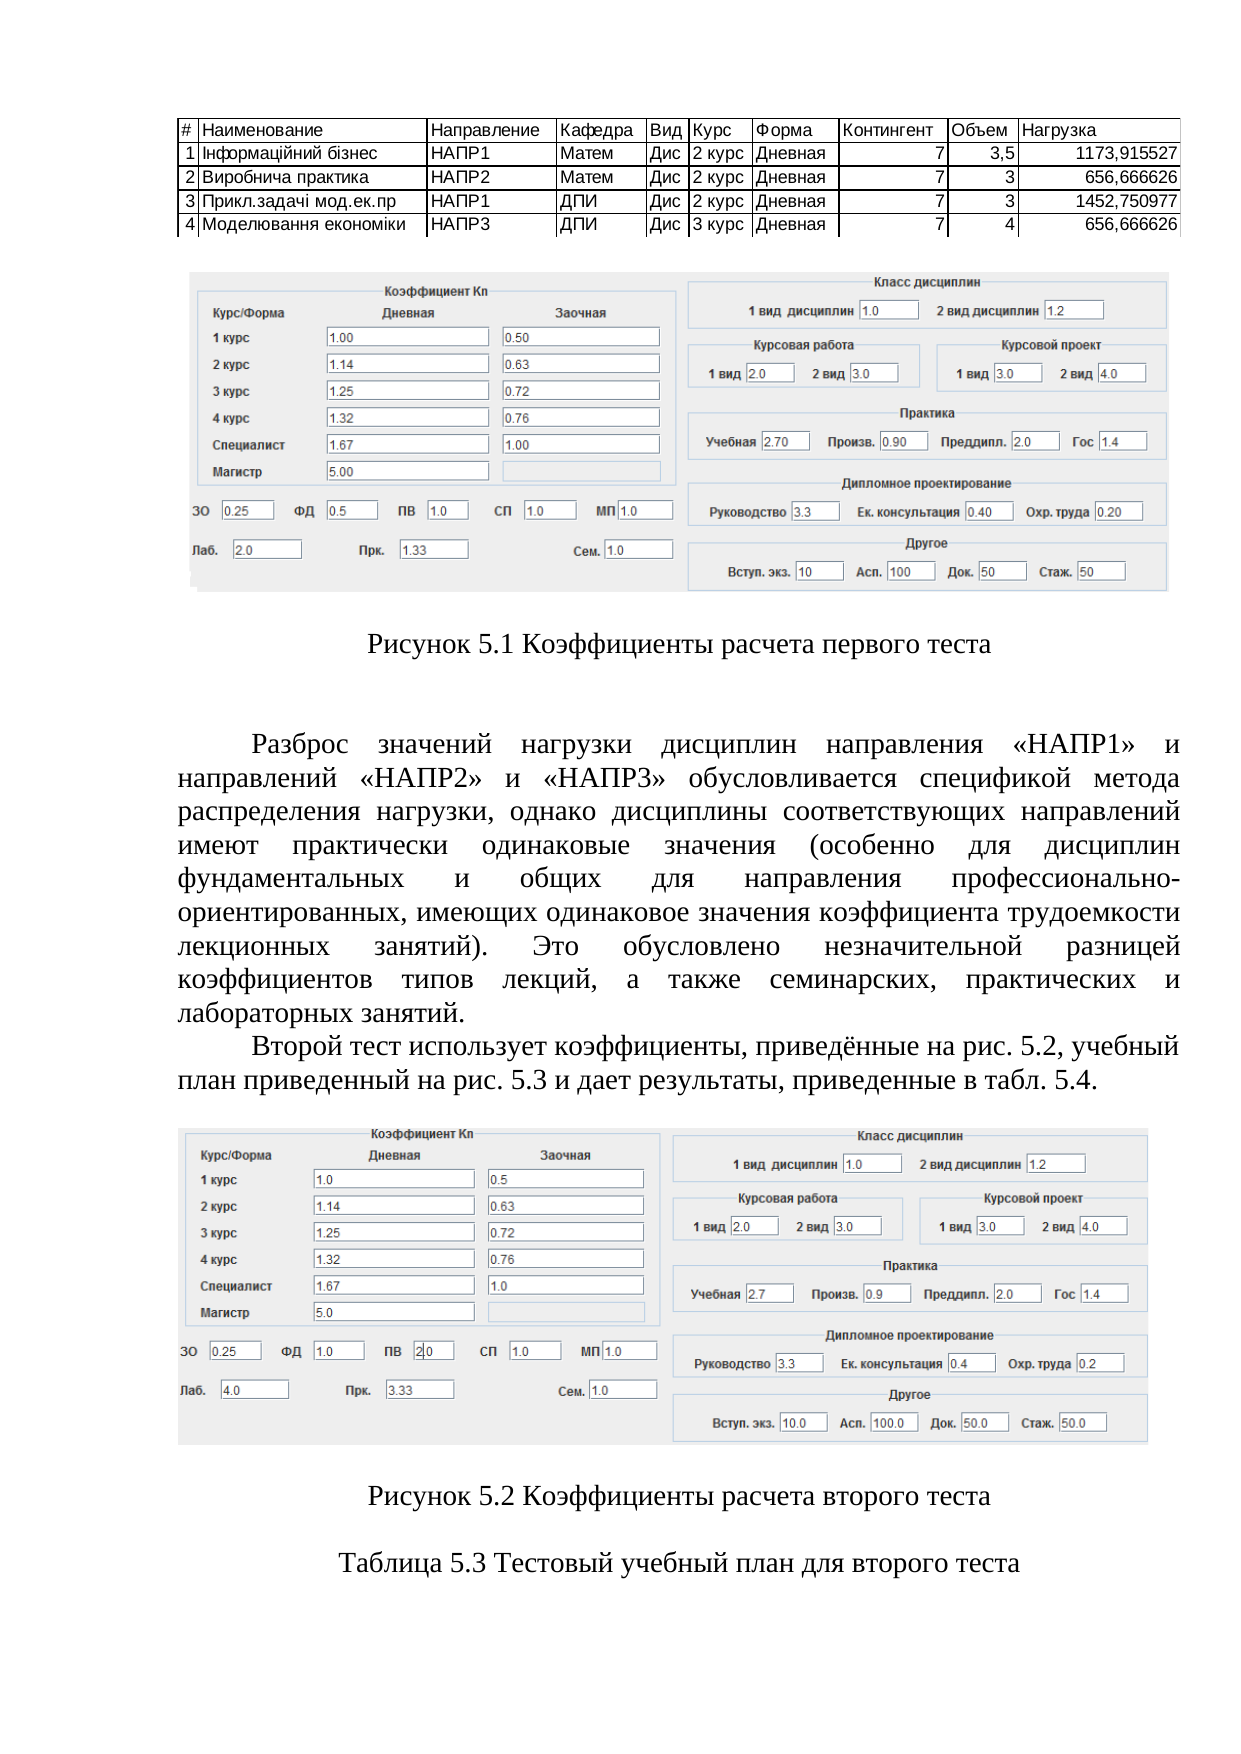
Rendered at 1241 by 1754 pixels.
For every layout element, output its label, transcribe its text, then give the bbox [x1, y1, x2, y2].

text Таблица 5.3 Тестовый учебный план для второго теста [177, 1545, 1181, 1579]
text Разброс значений нагрузки дисциплин направления «НАПР1» и направлений «НАПР2» и «НАПР3» обусловливается спецификой метода распределения нагрузки, однако дисциплины соответствующих направлений имеют практически одинаковые значения (особенно для дисциплин фундаментальных и общих для направления профессионально-ориентированных, имеющих одинаковое значения коэффициента трудоемкости лекционных занятий). Это обусловлено незначительной разницей коэффициентов типов лекций, а также семинарских, практических и лабораторных занятий. [177, 726, 1181, 1028]
picture [177, 1128, 1149, 1445]
text Рисунок 5.1 Коэффициенты расчета первого теста [177, 626, 1181, 659]
text Второй тест использует коэффициенты, приведённые на рис. 5.2, учебный план приведенный на рис. 5.3 и дает результаты, приведенные в табл. 5.4. [177, 1028, 1181, 1095]
text Рисунок 5.2 Коэффициенты расчета второго теста [177, 1478, 1181, 1512]
picture [189, 271, 1170, 593]
